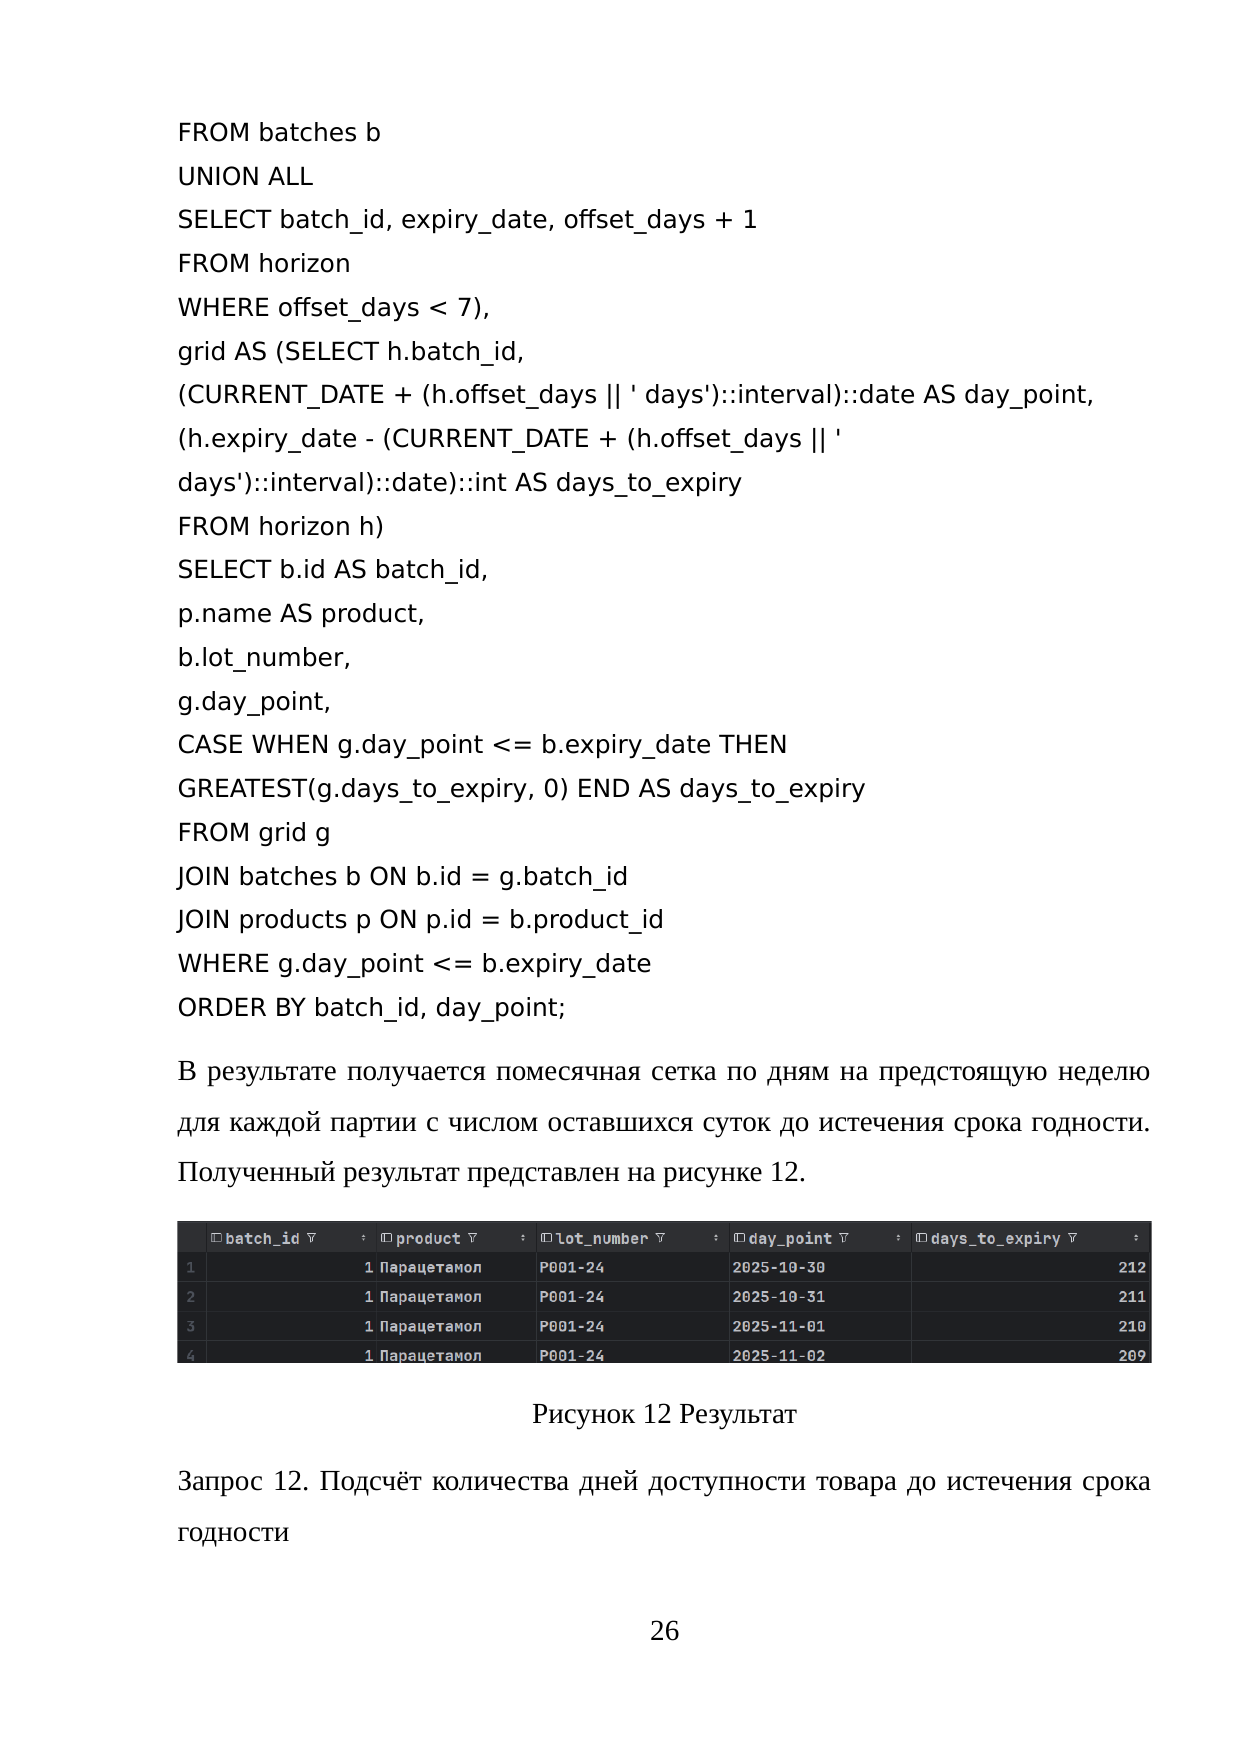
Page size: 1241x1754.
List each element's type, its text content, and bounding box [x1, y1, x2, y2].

picture [177, 1221, 1152, 1363]
text Запрос 12. Подсчёт количества дней доступности товара до истечения срока годности [177, 1463, 1152, 1547]
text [177, 118, 1152, 1022]
text В результате получается помесячная сетка по дням на предстоящую неделю для каждой партии с числом оставшихся суток до истечения срока годности. Полученный результат представлен на рисунке 12. [177, 1053, 1152, 1188]
text Рисунок 12 Результат [177, 1396, 1152, 1430]
